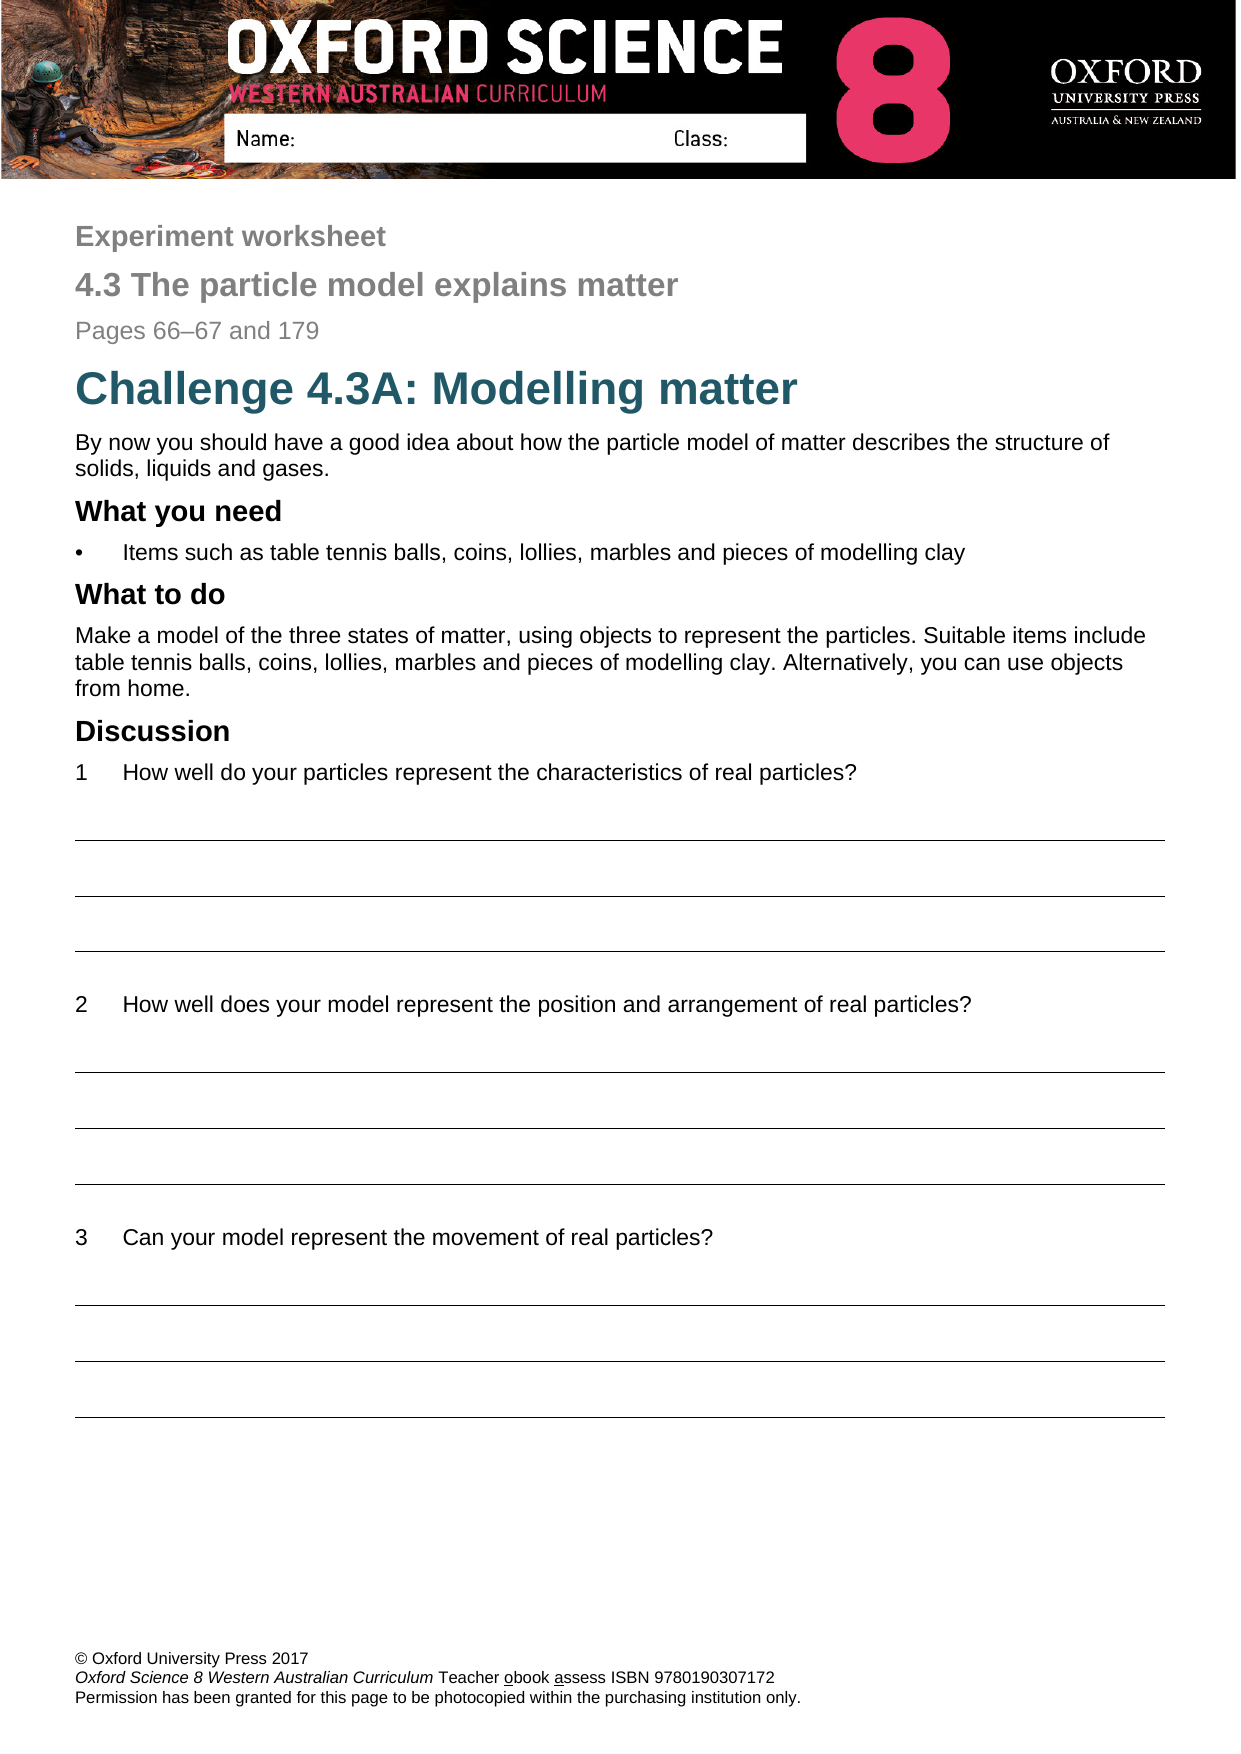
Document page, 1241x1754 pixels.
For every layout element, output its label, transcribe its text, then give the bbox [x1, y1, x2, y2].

text What you need [75, 494, 1165, 527]
text Experiment worksheet [75, 219, 1165, 253]
list 2 How well does your model represent the position and arrangement of real particles? [75, 991, 1165, 1018]
text By now you should have a good idea about how the particle model of matter describes the structure of solids, liquids and gases. [75, 428, 1165, 481]
text 4.3 The particle model explains matter [75, 265, 1165, 304]
list • Items such as table tennis balls, coins, lollies, marbles and pieces of modelling clay [75, 538, 1165, 565]
text Pages 66–67 and 179 [75, 316, 1165, 345]
text Make a model of the three states of matter, using objects to represent the particles. Suitable items include table tennis balls, coins, lollies, marbles and pieces of modelling clay. Alternatively, you can use objects from home. [75, 622, 1165, 701]
text Discussion [75, 714, 1165, 747]
picture [0, 0, 1236, 178]
list 3 Can your model represent the movement of real particles? [75, 1224, 1165, 1250]
list 1 How well do your particles represent the characteristics of real particles? [75, 758, 1165, 785]
text What to do [75, 577, 1165, 611]
text Challenge 4.3A: Modelling matter [75, 362, 1165, 414]
